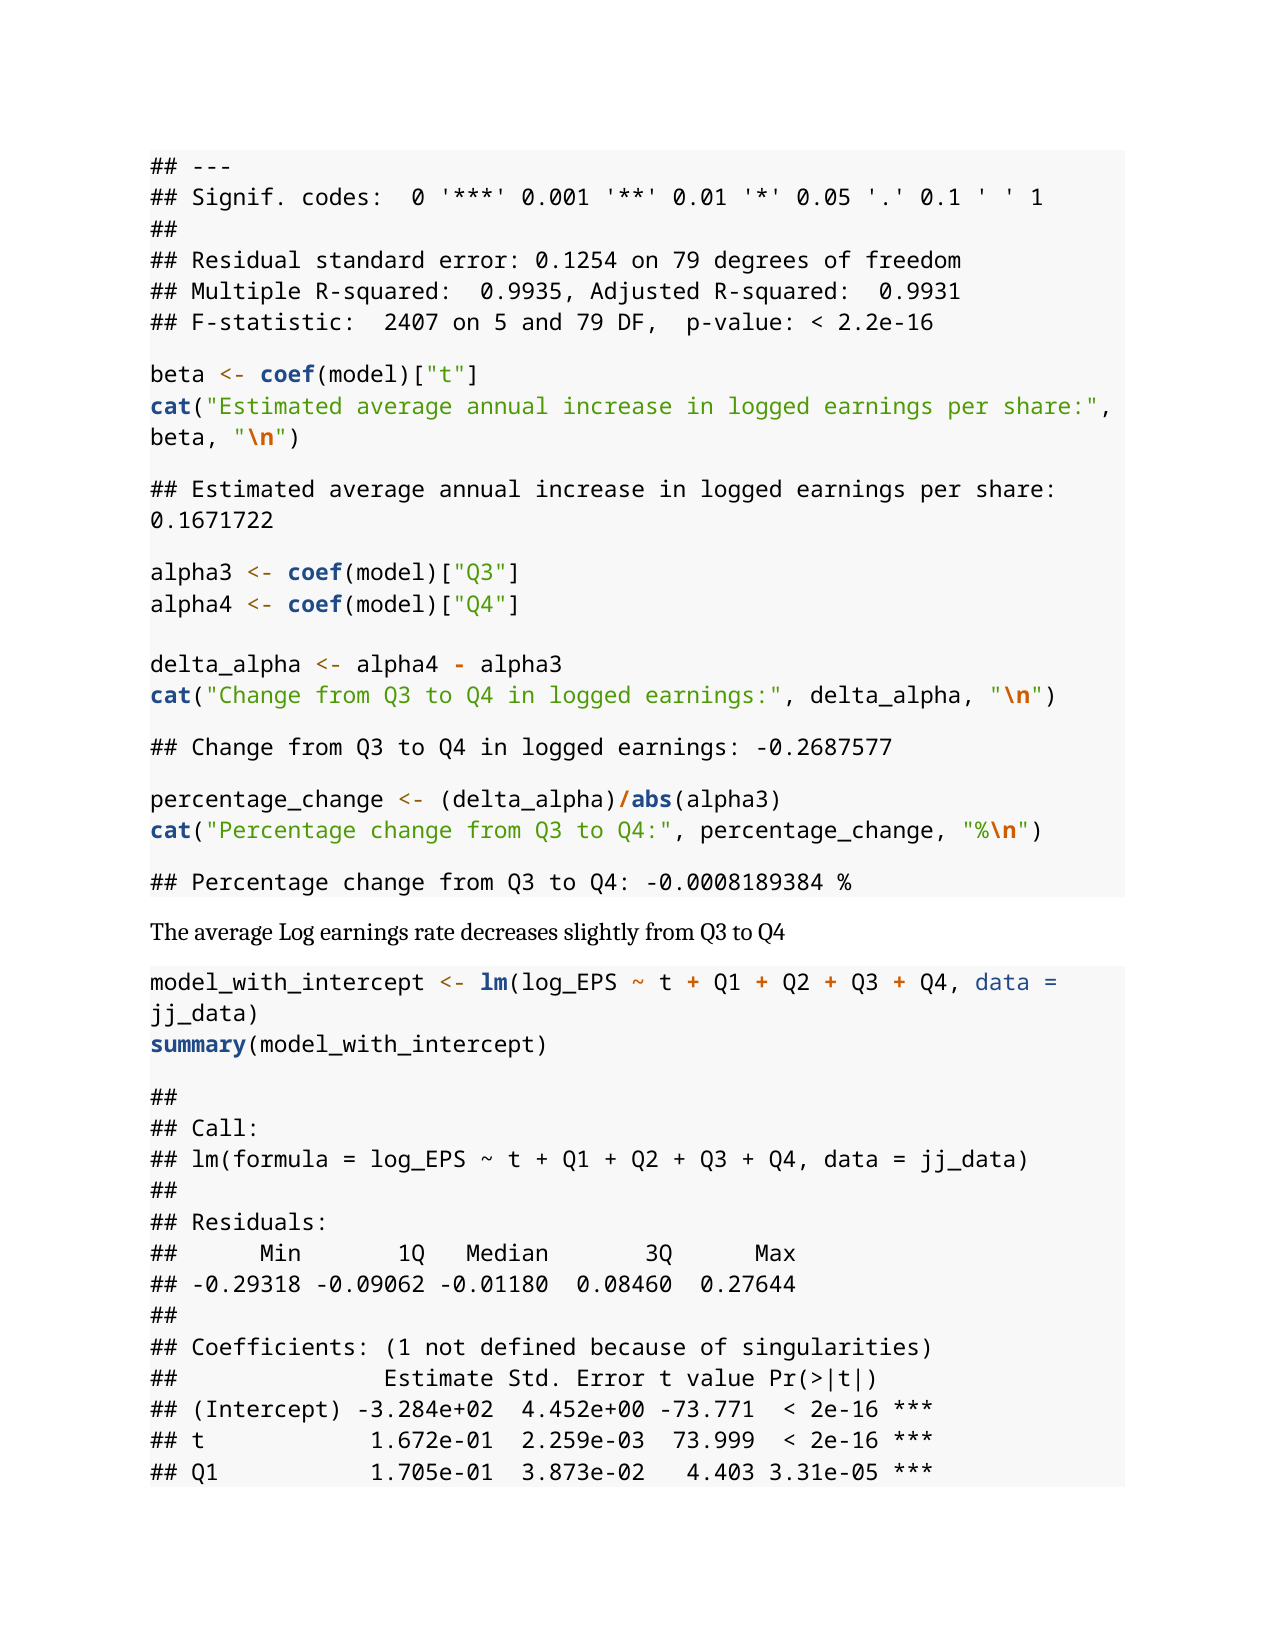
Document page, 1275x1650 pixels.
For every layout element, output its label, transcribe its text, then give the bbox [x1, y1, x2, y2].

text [150, 1080, 1125, 1487]
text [150, 150, 1125, 337]
text The average Log earnings rate decreases slightly from Q3 to Q4 [150, 918, 1125, 947]
text model_with_intercept <- lm(log_EPS ~ t + Q1 + Q2 + Q3 + Q4, data = jj_data) summary(model_with_intercept) [260, 966, 1125, 1059]
text beta <- coef(model)["t"] cat("Estimated average annual increase in logged earnings per share:", beta, "\n") [150, 358, 1125, 452]
text alpha3 <- coef(model)["Q3"] alpha4 <- coef(model)["Q4"] delta_alpha <- alpha4 - alpha3 cat("Change from Q3 to Q4 in logged earnings:", delta_alpha, "\n") [150, 556, 1125, 710]
text ## Estimated average annual increase in logged earnings per share: 0.1671722 [150, 473, 1125, 535]
text percentage_change <- (delta_alpha)/abs(alpha3) cat("Percentage change from Q3 to Q4:", percentage_change, "%\n") [782, 783, 1125, 845]
text ## Percentage change from Q3 to Q4: -0.0008189384 % [150, 866, 1125, 897]
text ## Change from Q3 to Q4 in logged earnings: -0.2687577 [150, 731, 1125, 762]
